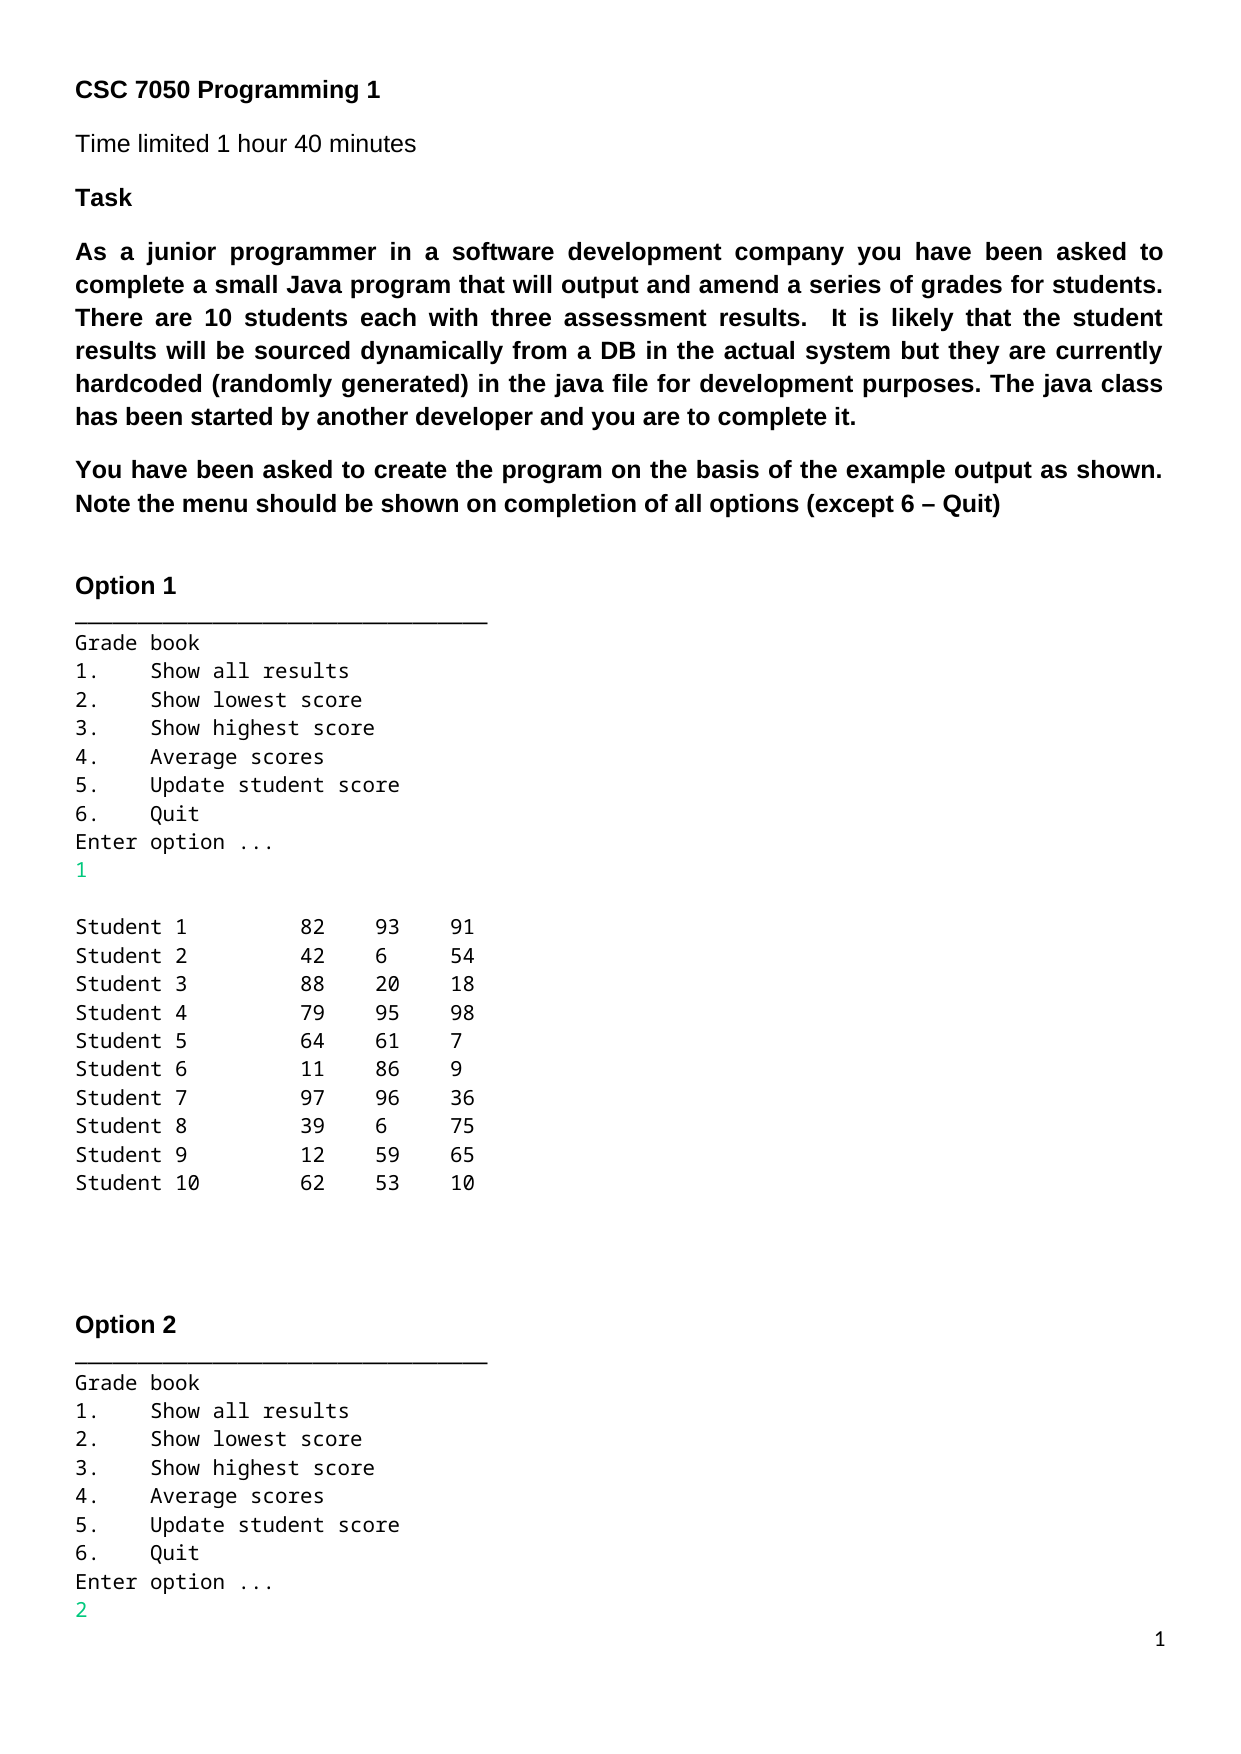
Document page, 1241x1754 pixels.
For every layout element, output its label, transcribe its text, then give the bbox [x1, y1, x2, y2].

text Time limited 1 hour 40 minutes [75, 129, 1165, 158]
text CSC 7050 Programming 1 [75, 75, 1165, 104]
text Student 6 11 86 9 [75, 1054, 1165, 1083]
text 1 [75, 856, 1165, 884]
text 5. Update student score [75, 1510, 1165, 1538]
text Enter option ... [75, 1567, 1165, 1595]
text _________________________________ [75, 1339, 1165, 1368]
text Option 1 [75, 571, 1165, 599]
text Student 10 62 53 10 [75, 1168, 1165, 1197]
text Student 1 82 93 91 [75, 912, 1165, 941]
text 2. Show lowest score [75, 1424, 1165, 1453]
text You have been asked to create the program on the basis of the example output as shown. Note the menu should be shown on completion of all options (except 6 – Quit) [75, 456, 1165, 517]
text 1. Show all results [75, 1396, 1165, 1424]
text Option 2 [75, 1311, 1165, 1339]
text Task [75, 183, 1165, 211]
text Student 4 79 95 98 [75, 998, 1165, 1026]
text Student 7 97 96 36 [75, 1083, 1165, 1111]
text 1. Show all results [75, 656, 1165, 685]
text 4. Average scores [75, 742, 1165, 770]
text Student 3 88 20 18 [75, 969, 1165, 998]
text Grade book [75, 628, 1165, 656]
text 3. Show highest score [75, 1453, 1165, 1481]
text 3. Show highest score [75, 713, 1165, 742]
text Student 9 12 59 65 [75, 1140, 1165, 1168]
text 5. Update student score [75, 770, 1165, 799]
text Student 5 64 61 7 [75, 1026, 1165, 1054]
text 6. Quit [75, 1538, 1165, 1567]
text 6. Quit [75, 799, 1165, 827]
text Student 8 39 6 75 [75, 1111, 1165, 1140]
text As a junior programmer in a software development company you have been asked to complete a small Java program that will output and amend a series of grades for students. There are 10 students each with three assessment results. It is likely that the student results will be sourced dynamically from a DB in the actual system but they are currently hardcoded (randomly generated) in the java file for development purposes. The java class has been started by another developer and you are to complete it. [75, 237, 1165, 430]
text 2 [75, 1595, 1165, 1624]
text Student 2 42 6 54 [75, 941, 1165, 969]
text 2. Show lowest score [75, 685, 1165, 713]
text Enter option ... [75, 827, 1165, 856]
text _________________________________ [75, 599, 1165, 628]
text Grade book [75, 1368, 1165, 1396]
text 4. Average scores [75, 1481, 1165, 1510]
